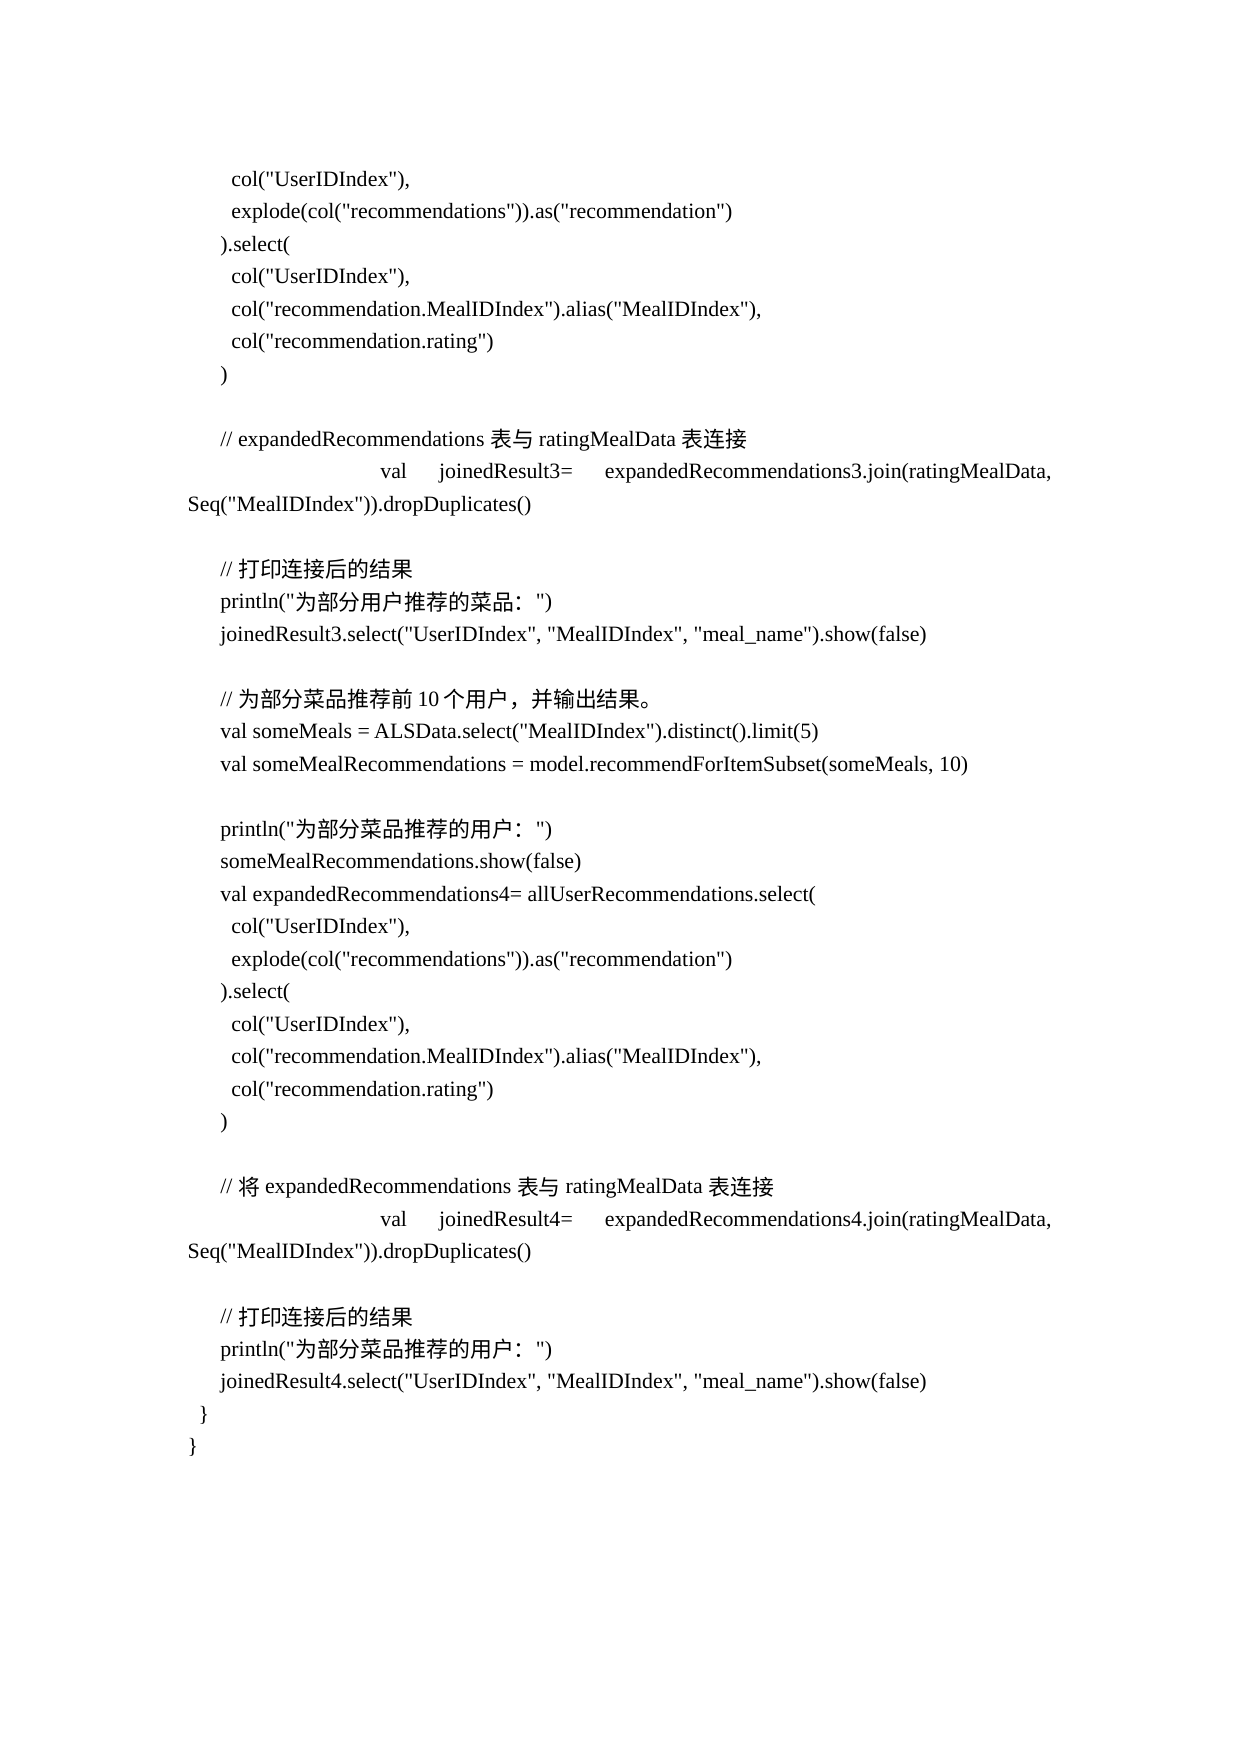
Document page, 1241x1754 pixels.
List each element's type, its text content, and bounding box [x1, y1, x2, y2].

text val someMeals = ALSData.select("MealIDIndex").distinct().limit(5) [187, 714, 1053, 747]
text val joinedResult3= expandedRecommendations3.join(ratingMealData, Seq("MealIDIndex")).dropDuplicates() [187, 454, 1053, 519]
text ) [187, 357, 1053, 389]
text someMealRecommendations.show(false) [187, 844, 1053, 877]
text } [187, 1429, 1053, 1462]
text ).select( [187, 227, 1053, 259]
text val expandedRecommendations4= allUserRecommendations.select( [187, 877, 1053, 909]
text // 为部分菜品推荐前10个用户，并输出结果。 [187, 682, 1053, 714]
text // 打印连接后的结果 [187, 1299, 1053, 1332]
text val joinedResult4= expandedRecommendations4.join(ratingMealData, Seq("MealIDIndex")).dropDuplicates() [187, 1202, 1053, 1267]
text explode(col("recommendations")).as("recommendation") [187, 194, 1053, 227]
text col("recommendation.MealIDIndex").alias("MealIDIndex"), [187, 292, 1053, 324]
text // 将 expandedRecommendations 表与 ratingMealData 表连接 [187, 1169, 1053, 1202]
text } [187, 1397, 1053, 1429]
text col("UserIDIndex"), [187, 162, 1053, 194]
text println("为部分菜品推荐的用户：") [187, 1332, 1053, 1364]
text col("recommendation.rating") [187, 324, 1053, 357]
text ) [187, 1104, 1053, 1137]
text println("为部分菜品推荐的用户：") [187, 812, 1053, 844]
text col("recommendation.MealIDIndex").alias("MealIDIndex"), [187, 1039, 1053, 1072]
text joinedResult3.select("UserIDIndex", "MealIDIndex", "meal_name").show(false) [187, 617, 1053, 649]
text ).select( [187, 974, 1053, 1007]
text // 打印连接后的结果 [187, 552, 1053, 584]
text col("recommendation.rating") [187, 1072, 1053, 1104]
text joinedResult4.select("UserIDIndex", "MealIDIndex", "meal_name").show(false) [187, 1364, 1053, 1397]
text println("为部分用户推荐的菜品：") [187, 584, 1053, 617]
text val someMealRecommendations = model.recommendForItemSubset(someMeals, 10) [187, 747, 1053, 779]
text col("UserIDIndex"), [187, 909, 1053, 942]
text explode(col("recommendations")).as("recommendation") [187, 942, 1053, 974]
text col("UserIDIndex"), [187, 1007, 1053, 1039]
text col("UserIDIndex"), [187, 259, 1053, 292]
text // expandedRecommendations 表与 ratingMealData 表连接 [187, 422, 1053, 454]
